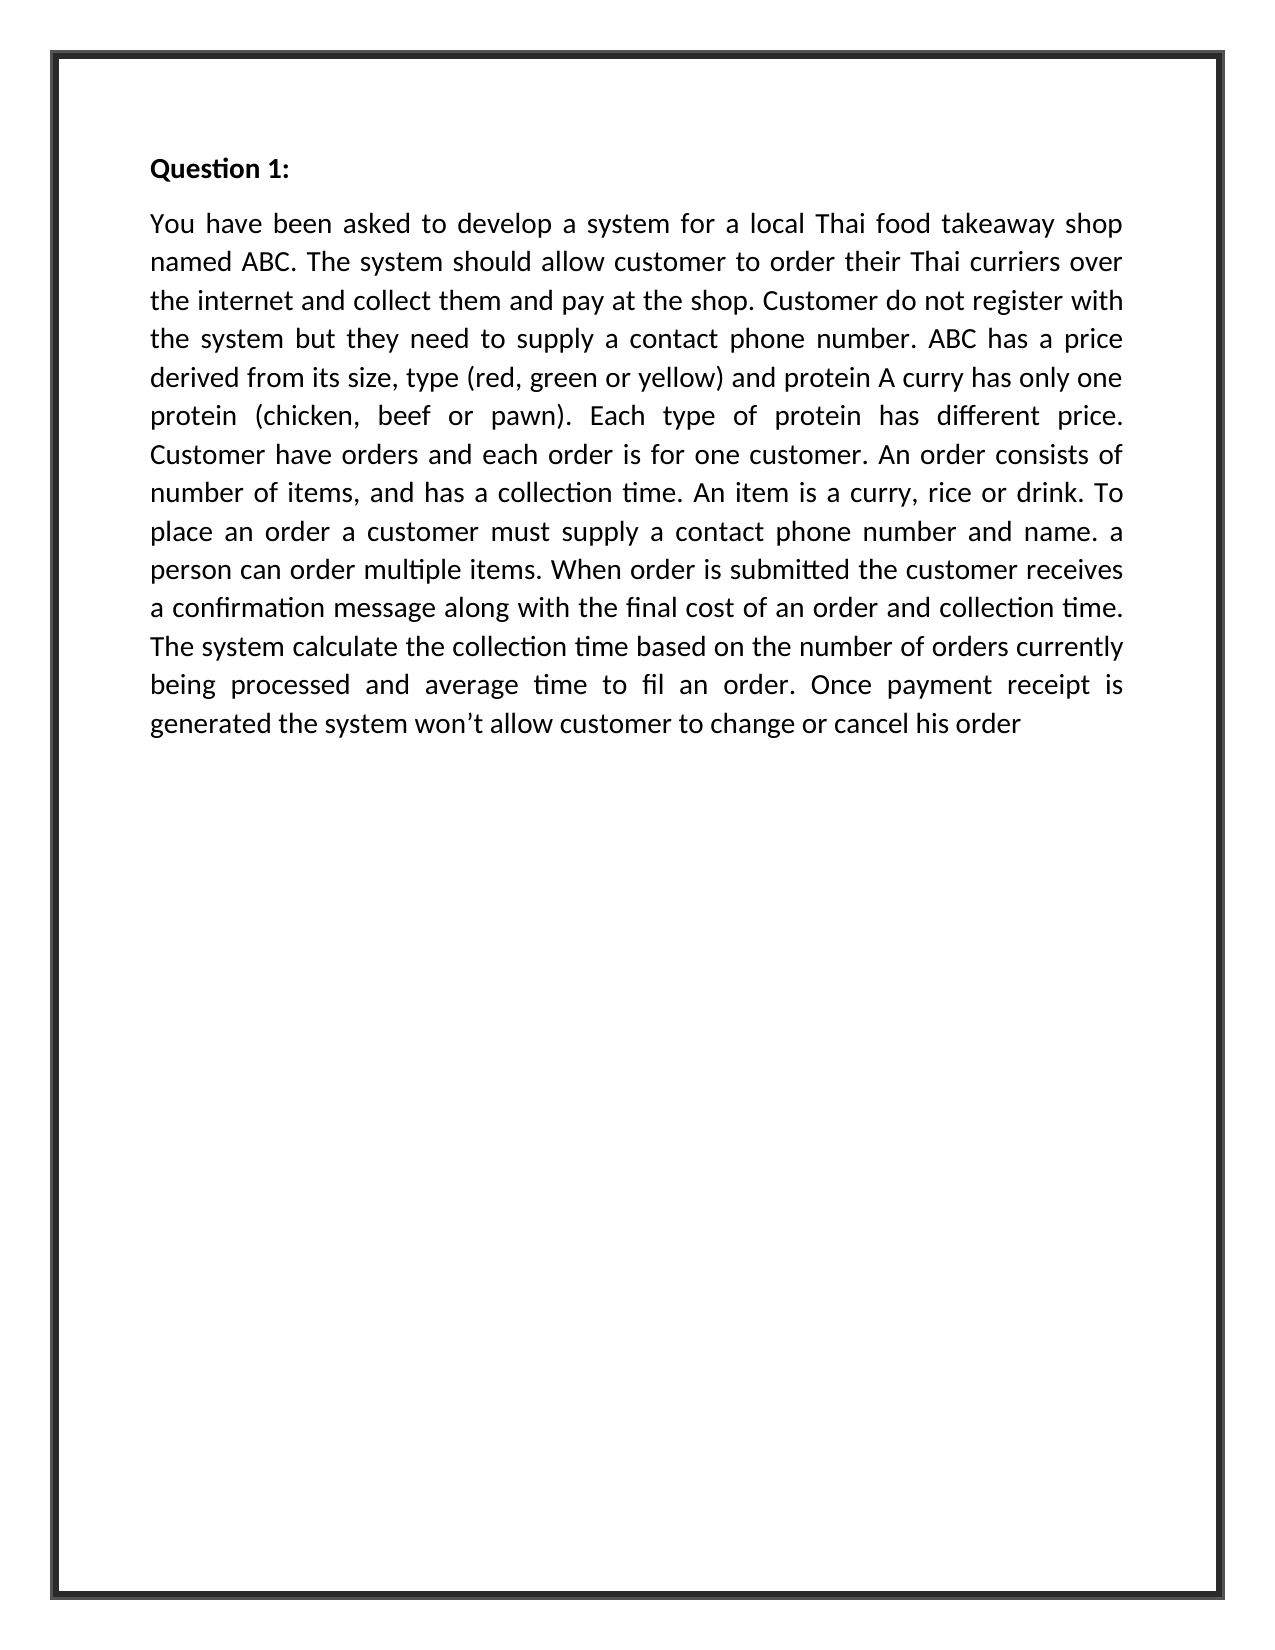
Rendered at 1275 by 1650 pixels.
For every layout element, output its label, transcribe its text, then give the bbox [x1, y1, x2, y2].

text Question 1: [150, 150, 1125, 186]
text You have been asked to develop a system for a local Thai food takeaway shop named ABC. The system should allow customer to order their Thai curriers over the internet and collect them and pay at the shop. Customer do not register with the system but they need to supply a contact phone number. ABC has a price derived from its size, type (red, green or yellow) and protein A curry has only one protein (chicken, beef or pawn). Each type of protein has different price. Customer have orders and each order is for one customer. An order consists of number of items, and has a collection time. An item is a curry, rice or drink. To place an order a customer must supply a contact phone number and name. a person can order multiple items. When order is submitted the customer receives a confirmation message along with the final cost of an order and collection time. The system calculate the collection time based on the number of orders currently being processed and average time to fil an order. Once payment receipt is generated the system won’t allow customer to change or cancel his order [150, 205, 1125, 740]
